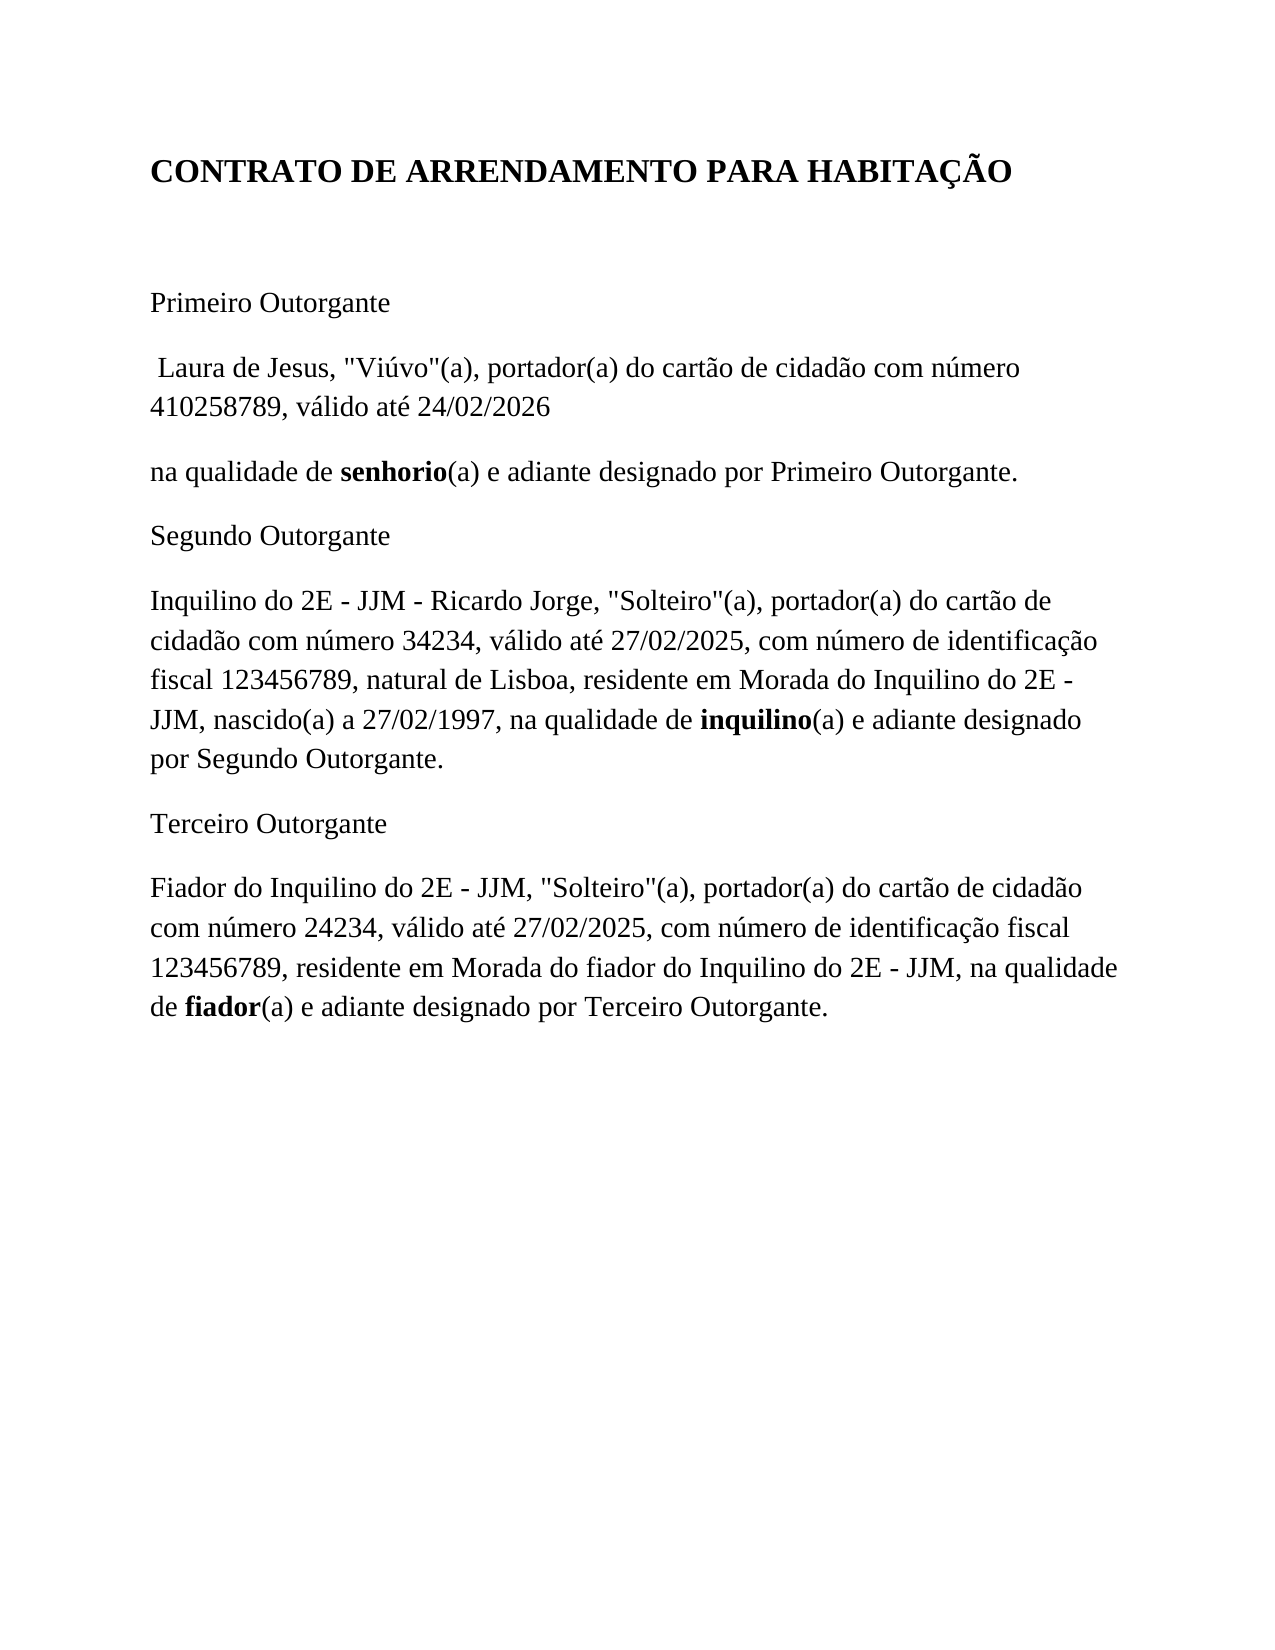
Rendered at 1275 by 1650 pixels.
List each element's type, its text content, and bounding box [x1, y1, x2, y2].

text Segundo Outorgante [150, 512, 1125, 552]
text Laura de Jesus, "Viúvo"(a), portador(a) do cartão de cidadão com número 410258789, válido até 24/02/2026 [150, 344, 1125, 423]
text Fiador do Inquilino do 2E - JJM, "Solteiro"(a), portador(a) do cartão de cidadão com número 24234, válido até 27/02/2025, com número de identificação fiscal 123456789, residente em Morada do fiador do Inquilino do 2E - JJM, na qualidade de fiador(a) e adiante designado por Terceiro Outorgante. [150, 864, 1125, 1023]
text CONTRATO DE ARRENDAMENTO PARA HABITAÇÃO [150, 150, 1125, 189]
text Terceiro Outorgante [150, 800, 1125, 839]
text Inquilino do 2E - JJM - Ricardo Jorge, "Solteiro"(a), portador(a) do cartão de cidadão com número 34234, válido até 27/02/2025, com número de identificação fiscal 123456789, natural de Lisboa, residente em Morada do Inquilino do 2E - JJM, nascido(a) a 27/02/1997, na qualidade de inquilino(a) e adiante designado por Segundo Outorgante. [150, 577, 1125, 775]
text na qualidade de senhorio(a) e adiante designado por Primeiro Outorgante. [150, 448, 1125, 487]
text Primeiro Outorgante [150, 279, 1125, 319]
